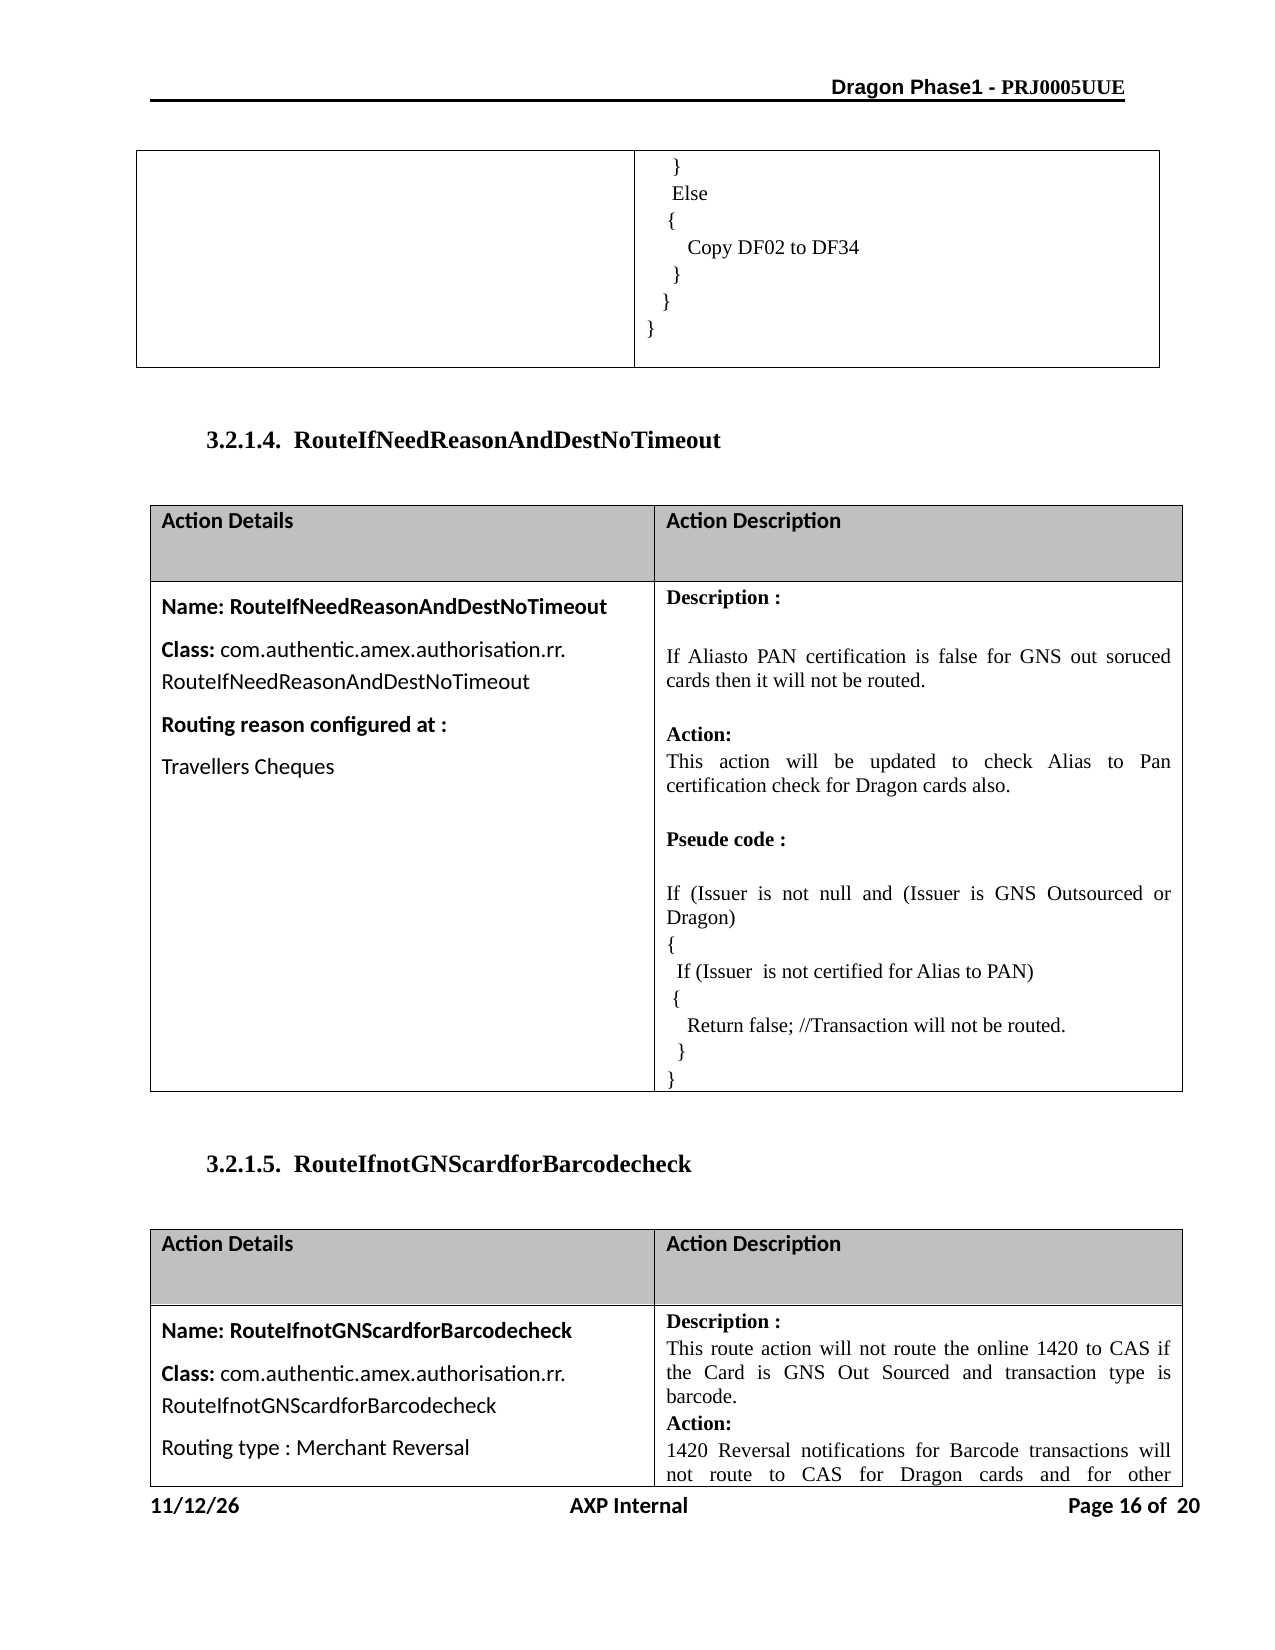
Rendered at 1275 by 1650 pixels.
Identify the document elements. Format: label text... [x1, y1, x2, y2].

subtitle 3.2.1.5. RouteIfnotGNScardforBarcodecheck [150, 1149, 1125, 1177]
table_cell Name: RouteIfNeedReasonAndDestNoTimeout Class: com.authentic.amex.authorisation.rr. RouteIfNeedReasonAndDestNoTimeout Routing reason configured at : Travellers Cheques [151, 582, 654, 1091]
table_header Action Description [655, 1230, 1182, 1304]
table_header Action Description [655, 506, 1182, 581]
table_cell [635, 151, 1159, 367]
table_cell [151, 1306, 654, 1486]
table_cell Description : If Aliasto PAN certification is false for GNS out soruced cards then it will not be routed. Action: This action will be updated to check Alias to Pan certification check for Dragon cards also. Pseude code : If (Issuer is not null and (Issuer is GNS Outsourced or Dragon) { If (Issuer is not certified for Alias to PAN) { Return false; //Transaction will not be routed. } } [655, 582, 1182, 1091]
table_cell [655, 1306, 1182, 1486]
table_header Action Details [151, 506, 654, 581]
table_header Action Details [151, 1230, 654, 1304]
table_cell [137, 151, 634, 367]
subtitle 3.2.1.4. RouteIfNeedReasonAndDestNoTimeout [150, 425, 1125, 454]
